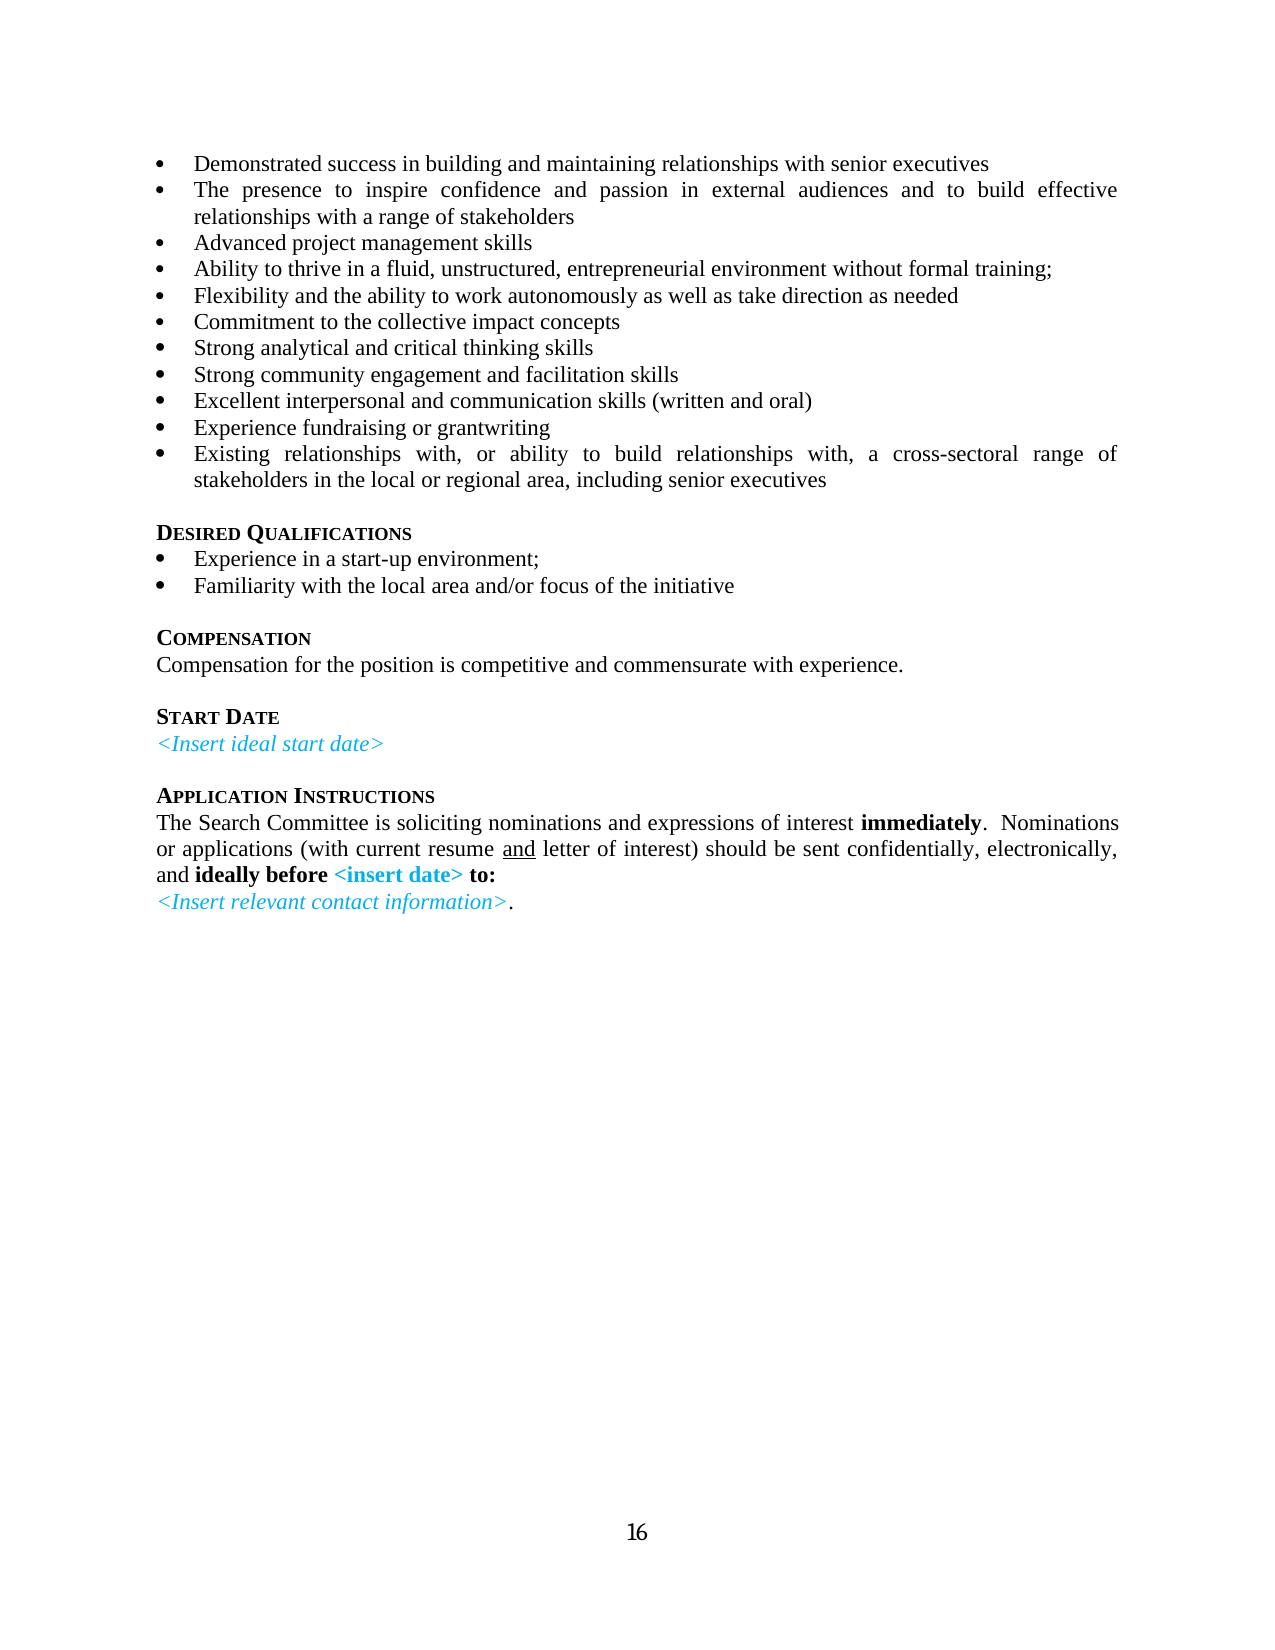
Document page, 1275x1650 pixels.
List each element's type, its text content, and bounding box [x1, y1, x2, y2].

list The presence to inspire confidence and passion in external audiences and to build effective relationships with a range of stakeholders [156, 176, 1119, 229]
list Commitment to the collective impact concepts [156, 308, 1119, 334]
text Compensation [156, 624, 1119, 651]
list Familiarity with the local area and/or focus of the initiative [156, 572, 1119, 598]
list Strong community engagement and facilitation skills [156, 361, 1119, 387]
text <Insert relevant contact information>. [156, 888, 1119, 914]
list Experience in a start-up environment; [156, 545, 1119, 572]
text Compensation for the position is competitive and commensurate with experience. [156, 651, 1119, 677]
text Desired Qualifications [156, 519, 1119, 545]
list Experience fundraising or grantwriting [156, 413, 1119, 440]
text Application Instructions [156, 782, 1119, 809]
list Strong analytical and critical thinking skills [156, 334, 1119, 361]
picture [161, 744, 169, 749]
picture [495, 896, 503, 901]
list Existing relationships with, or ability to build relationships with, a cross-sectoral range of stakeholders in the local or regional area, including senior executives [156, 440, 1119, 493]
list Demonstrated success in building and maintaining relationships with senior executives [156, 150, 1119, 176]
list Advanced project management skills [156, 229, 1119, 255]
picture [161, 902, 169, 907]
text Start Date [156, 703, 1119, 730]
list Excellent interpersonal and communication skills (written and oral) [156, 387, 1119, 413]
text <Insert ideal start date> [156, 730, 1119, 756]
picture [372, 738, 380, 743]
list Flexibility and the ability to work autonomously as well as take direction as needed [156, 282, 1119, 308]
list Ability to thrive in a fluid, unstructured, entrepreneurial environment without formal training; [156, 255, 1119, 282]
text The Search Committee is soliciting nominations and expressions of interest immediately. Nominations or applications (with current resume and letter of interest) should be sent confidentially, electronically, and ideally before <insert date> to: [156, 809, 1119, 888]
